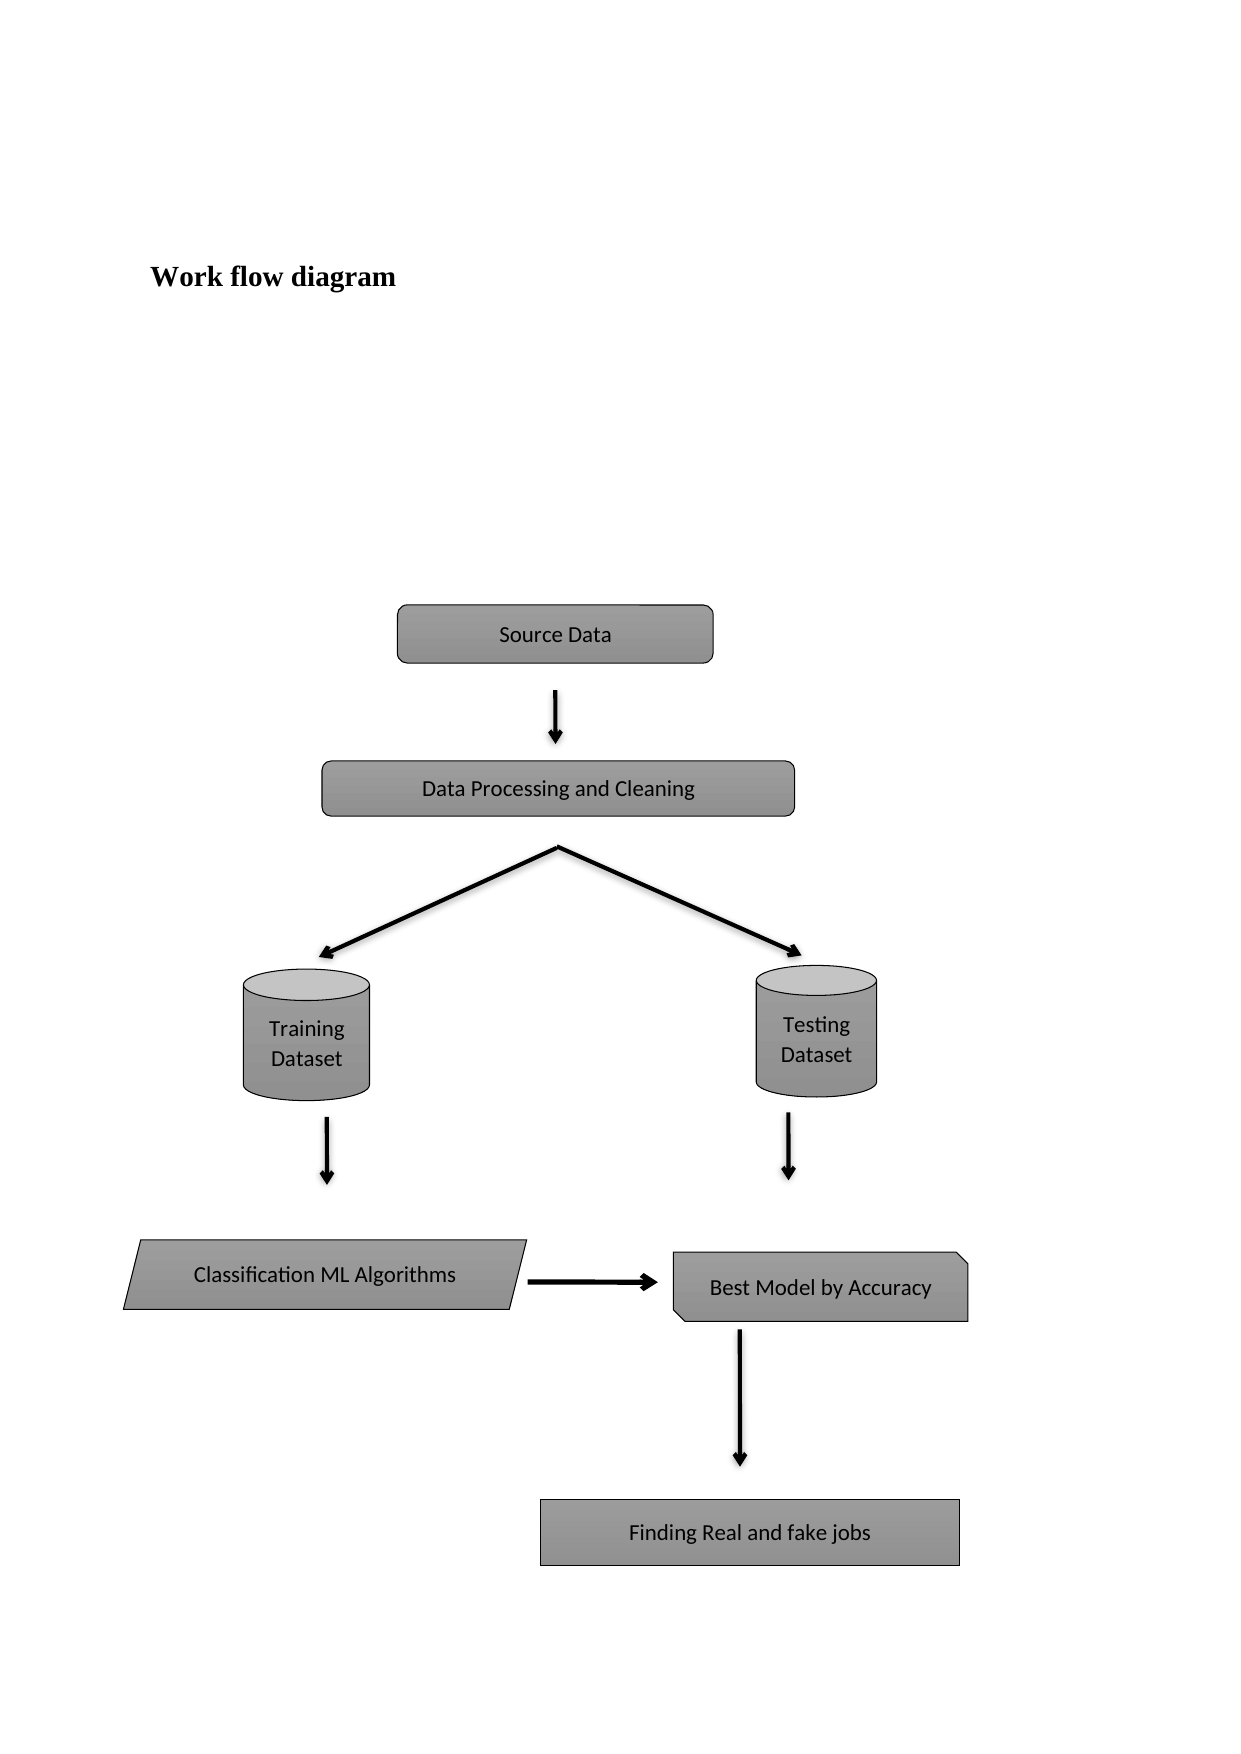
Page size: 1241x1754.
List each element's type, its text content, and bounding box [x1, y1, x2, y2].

text Work flow diagram [150, 259, 1090, 292]
